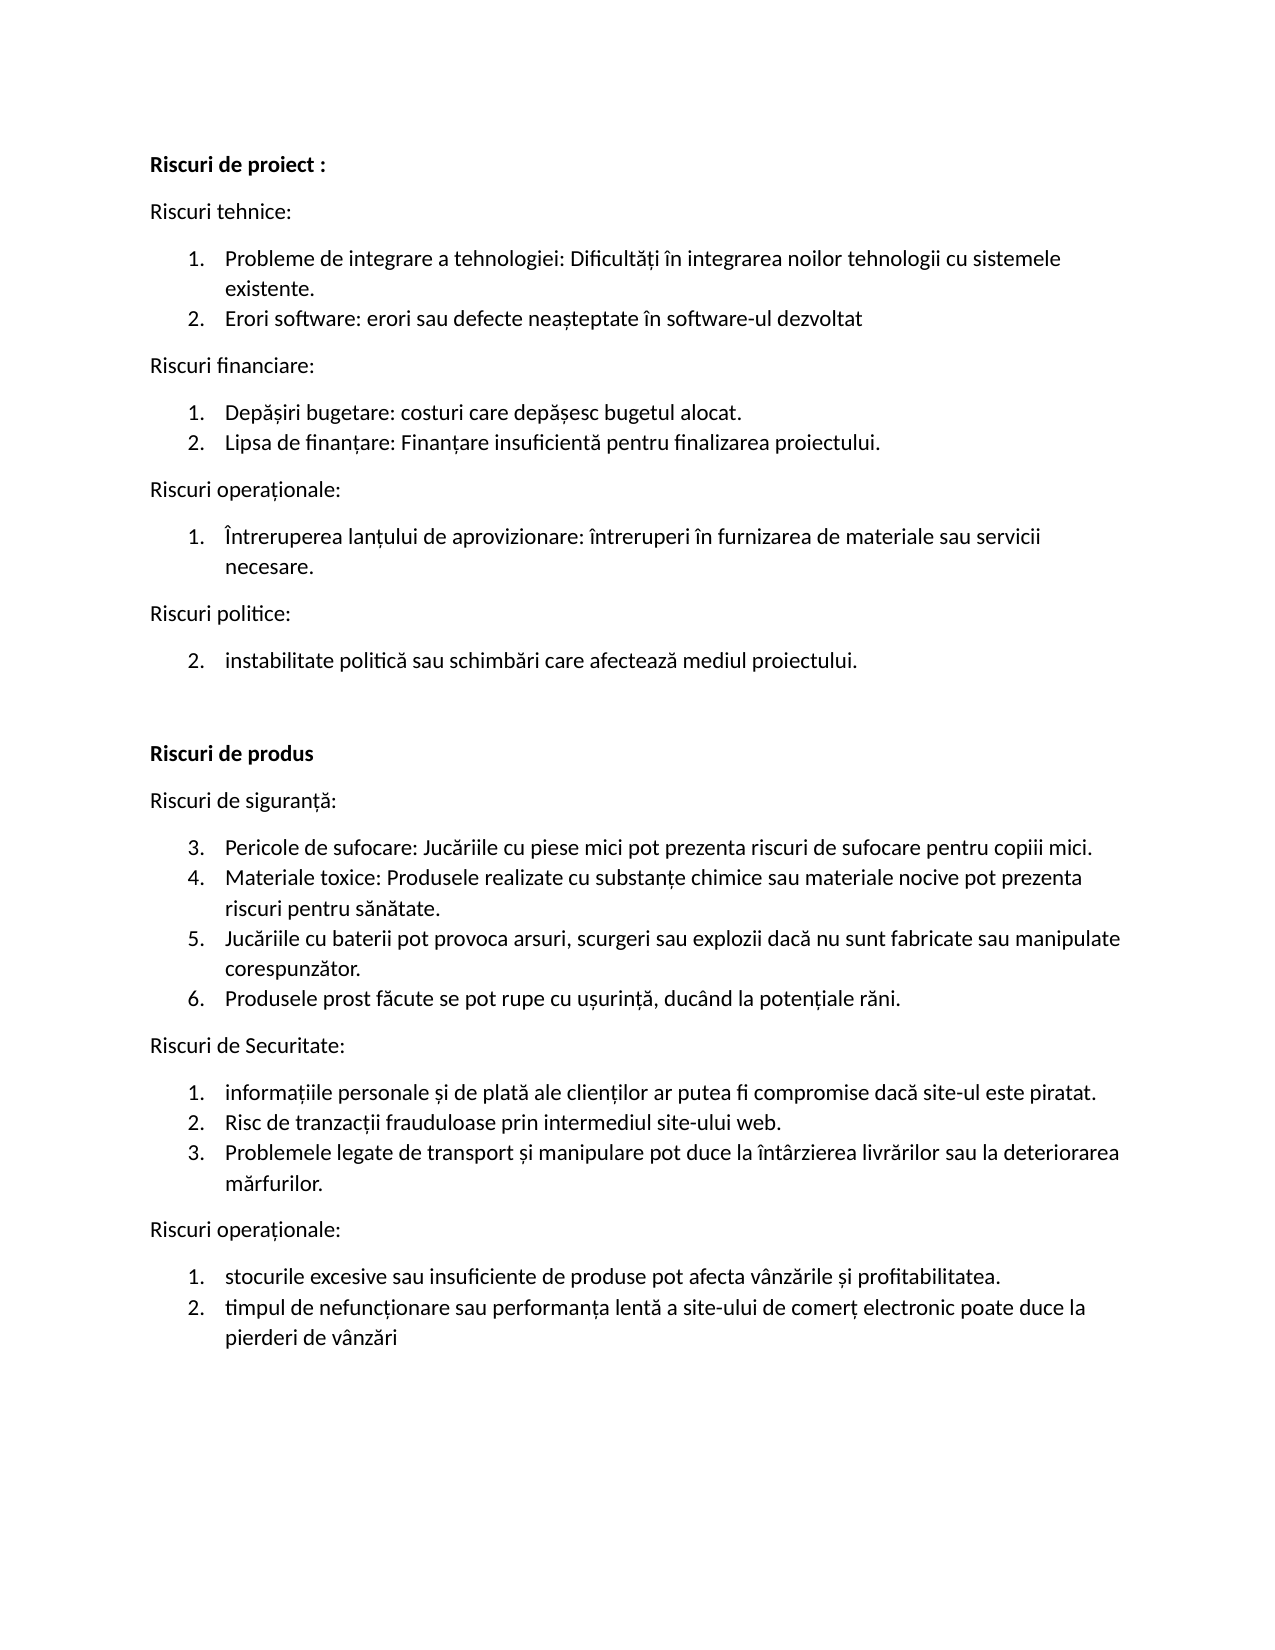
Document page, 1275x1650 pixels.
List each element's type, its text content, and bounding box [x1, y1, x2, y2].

list Risc de tranzacții frauduloase prin intermediul site-ului web. [187, 1108, 1125, 1136]
list informațiile personale și de plată ale clienților ar putea fi compromise dacă site-ul este piratat. [187, 1078, 1125, 1106]
list Materiale toxice: Produsele realizate cu substanțe chimice sau materiale nocive pot prezenta riscuri pentru sănătate. [187, 863, 1125, 922]
list instabilitate politică sau schimbări care afectează mediul proiectului. [187, 646, 1125, 674]
text Riscuri de Securitate: [150, 1031, 1125, 1059]
list Întreruperea lanțului de aprovizionare: întreruperi în furnizarea de materiale sau servicii necesare. [187, 522, 1125, 580]
list timpul de nefuncționare sau performanța lentă a site-ului de comerț electronic poate duce la pierderi de vânzări [187, 1293, 1125, 1351]
text Riscuri operaționale: [150, 1216, 1125, 1244]
text Riscuri de produs [150, 739, 1125, 768]
list Probleme de integrare a tehnologiei: Dificultăți în integrarea noilor tehnologii cu sistemele existente. [187, 244, 1125, 302]
list Problemele legate de transport și manipulare pot duce la întârzierea livrărilor sau la deteriorarea mărfurilor. [187, 1138, 1125, 1197]
list stocurile excesive sau insuficiente de produse pot afecta vânzările și profitabilitatea. [187, 1262, 1125, 1291]
list Jucăriile cu baterii pot provoca arsuri, scurgeri sau explozii dacă nu sunt fabricate sau manipulate corespunzător. [187, 924, 1125, 982]
list Produsele prost făcute se pot rupe cu ușurință, ducând la potențiale răni. [187, 984, 1125, 1012]
text Riscuri operaționale: [150, 475, 1125, 503]
list Pericole de sufocare: Jucăriile cu piese mici pot prezenta riscuri de sufocare pentru copiii mici. [187, 833, 1125, 861]
list Depășiri bugetare: costuri care depășesc bugetul alocat. [187, 398, 1125, 426]
text Riscuri politice: [150, 599, 1125, 627]
text Riscuri de siguranță: [150, 786, 1125, 814]
text Riscuri tehnice: [150, 197, 1125, 225]
text Riscuri financiare: [150, 351, 1125, 379]
text Riscuri de proiect : [150, 150, 1125, 178]
list Lipsa de finanțare: Finanțare insuficientă pentru finalizarea proiectului. [187, 428, 1125, 456]
list Erori software: erori sau defecte neașteptate în software-ul dezvoltat [187, 304, 1125, 332]
